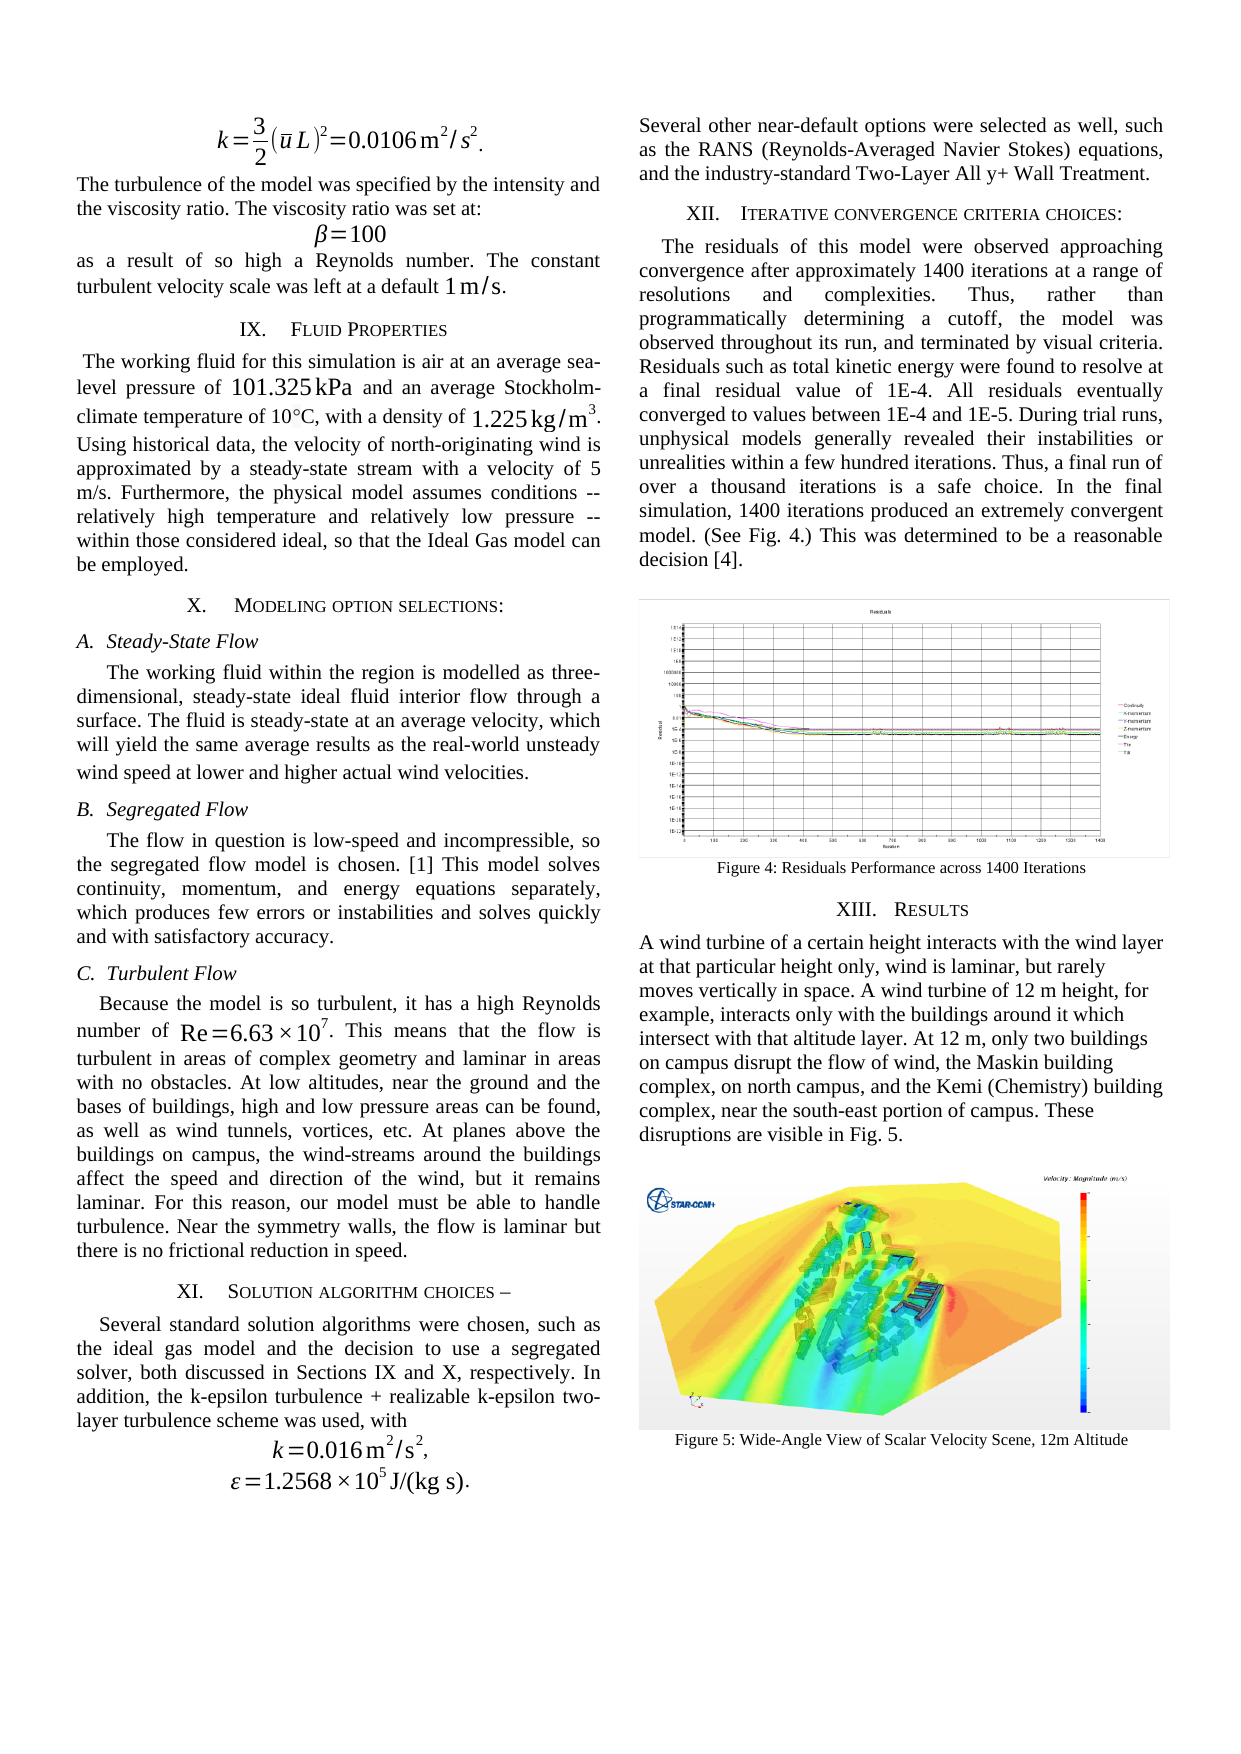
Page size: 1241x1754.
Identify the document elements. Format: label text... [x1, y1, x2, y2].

text Several other near-default options were selected as well, such as the RANS (Reynolds-Averaged Navier Stokes) equations, and the industry-standard Two-Layer All y+ Wall Treatment. [639, 112, 1164, 185]
text The working fluid within the region is modelled as three-dimensional, steady-state ideal fluid interior flow through a surface. The fluid is steady-state at an average velocity, which will yield the same average results as the real-world unsteady wind speed at lower and higher actual wind velocities. [76, 660, 601, 785]
picture [638, 599, 1170, 858]
text The residuals of this model were observed approaching convergence after approximately 1400 iterations at a range of resolutions and complexities. Thus, rather than programmatically determining a cutoff, the model was observed throughout its run, and terminated by visual criteria. Residuals such as total kinetic energy were found to resolve at a final residual value of 1E-4. All residuals eventually converged to values between 1E-4 and 1E-5. During trial runs, unphysical models generally revealed their instabilities or unrealities within a few hundred iterations. Thus, a final run of over a thousand iterations is a safe choice. In the final simulation, 1400 iterations produced an extremely convergent model. (See Fig. 4.) This was determined to be a reasonable decision [4]. [639, 234, 1164, 571]
subtitle Iterative convergence criteria choices: [639, 201, 1164, 225]
subtitle Results [639, 897, 1164, 921]
subtitle Steady-State Flow [76, 629, 601, 653]
text . [76, 112, 601, 171]
text The turbulence of the model was specified by the intensity and the viscosity ratio. The viscosity ratio was set at: [76, 171, 601, 219]
text Because the model is so turbulent, it has a high Reynolds number of . This means that the flow is turbulent in areas of complex geometry and laminar in areas with no obstacles. At low altitudes, near the ground and the bases of buildings, high and low pressure areas can be found, as well as wind tunnels, vortices, etc. At planes above the buildings on campus, the wind-streams around the buildings affect the speed and direction of the wind, but it remains laminar. For this reason, our model must be able to handle turbulence. Near the symmetry walls, the flow is laminar but there is no frictional reduction in speed. [76, 991, 601, 1262]
picture [638, 1175, 1171, 1430]
text as a result of so high a Reynolds number. The constant turbulent velocity scale was left at a default . [76, 248, 601, 300]
text . [76, 1463, 601, 1494]
subtitle Solution algorithm choices – [76, 1279, 601, 1303]
text , [76, 1432, 601, 1463]
text Several standard solution algorithms were chosen, such as the ideal gas model and the decision to use a segregated solver, both discussed in Sections IX and X, respectively. In addition, the k-epsilon turbulence + realizable k-epsilon two-layer turbulence scheme was used, with [76, 1312, 601, 1432]
subtitle Fluid Properties [76, 317, 601, 341]
text A wind turbine of a certain height interacts with the wind layer at that particular height only, wind is laminar, but rarely moves vertically in space. A wind turbine of 12 m height, for example, interacts only with the buildings around it which intersect with that altitude layer. At 12 m, only two buildings on campus disrupt the flow of wind, the Maskin building complex, on north campus, and the Kemi (Chemistry) building complex, near the south-east portion of campus. These disruptions are visible in Fig. 5. [639, 930, 1164, 1146]
text The flow in question is low-speed and incompressible, so the segregated flow model is chosen. [1] This model solves continuity, momentum, and energy equations separately, which produces few errors or instabilities and solves quickly and with satisfactory accuracy. [76, 828, 601, 948]
text The working fluid for this simulation is air at an average sea-level pressure of and an average Stockholm-climate temperature of 10°C, with a density of . Using historical data, the velocity of north-originating wind is approximated by a steady-state stream with a velocity of 5 m/s. Furthermore, the physical model assumes conditions -- relatively high temperature and relatively low pressure -- within those considered ideal, so that the Ideal Gas model can be employed. [76, 349, 601, 576]
subtitle Segregated Flow [76, 797, 601, 821]
subtitle Modeling option selections: [76, 593, 601, 617]
subtitle Turbulent Flow [76, 960, 601, 984]
